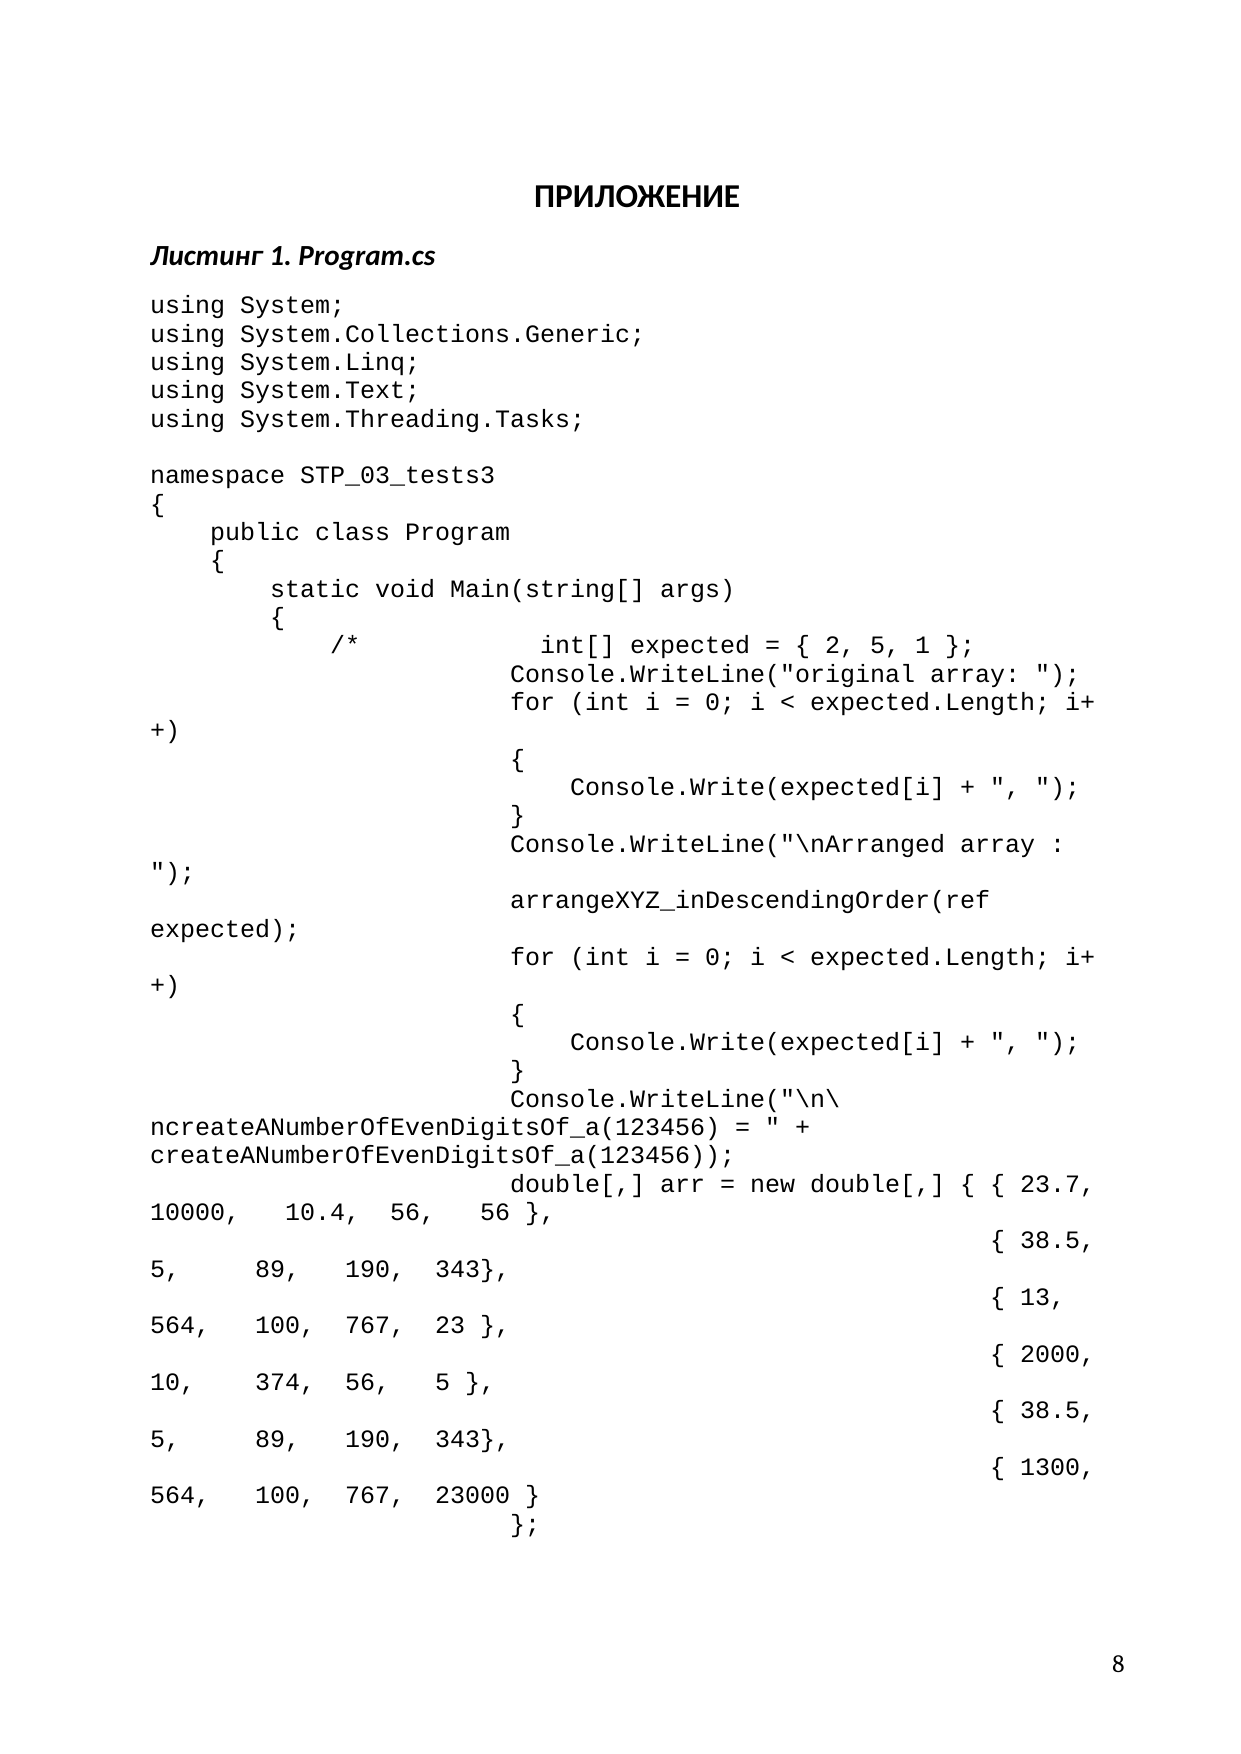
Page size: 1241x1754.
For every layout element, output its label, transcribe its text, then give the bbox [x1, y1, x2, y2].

text static void Main(string[] args) [150, 576, 1124, 605]
text arrangeXYZ_inDescendingOrder(ref expected); [150, 888, 1124, 945]
text { 38.5, 5, 89, 190, 343}, [150, 1228, 1124, 1285]
text using System.Linq; [150, 350, 1124, 378]
text { 1300, 564, 100, 767, 23000 } [150, 1455, 1124, 1511]
subtitle ПРИЛОЖЕНИЕ [150, 175, 1124, 216]
text { 38.5, 5, 89, 190, 343}, [150, 1398, 1124, 1455]
text }; [150, 1511, 1124, 1540]
text { [150, 1001, 1124, 1030]
text using System.Threading.Tasks; [150, 406, 1124, 435]
subtitle Листинг 1. Program.cs [150, 237, 1124, 272]
text { [150, 491, 1124, 520]
text { 2000, 10, 374, 56, 5 }, [150, 1341, 1124, 1398]
text Console.WriteLine("\nArranged array : "); [150, 831, 1124, 888]
text Console.WriteLine("original array: "); [150, 661, 1124, 690]
text /* int[] expected = { 2, 5, 1 }; [150, 633, 1124, 661]
text double[,] arr = new double[,] { { 23.7, 10000, 10.4, 56, 56 }, [150, 1171, 1124, 1228]
text { [150, 548, 1124, 576]
text Console.Write(expected[i] + ", "); [150, 1030, 1124, 1058]
text using System; [150, 293, 1124, 321]
text using System.Text; [150, 378, 1124, 406]
text public class Program [150, 520, 1124, 548]
text using System.Collections.Generic; [150, 321, 1124, 350]
text Console.WriteLine("\n\ncreateANumberOfEvenDigitsOf_a(123456) = " + createANumberOfEvenDigitsOf_a(123456)); [150, 1086, 1124, 1171]
text { [150, 746, 1124, 775]
text { 13, 564, 100, 767, 23 }, [150, 1285, 1124, 1341]
text for (int i = 0; i < expected.Length; i++) [150, 945, 1124, 1001]
text for (int i = 0; i < expected.Length; i++) [150, 690, 1124, 746]
text Console.Write(expected[i] + ", "); [150, 775, 1124, 803]
text { [150, 605, 1124, 633]
text } [150, 803, 1124, 831]
text namespace STP_03_tests3 [150, 463, 1124, 491]
text } [150, 1058, 1124, 1086]
